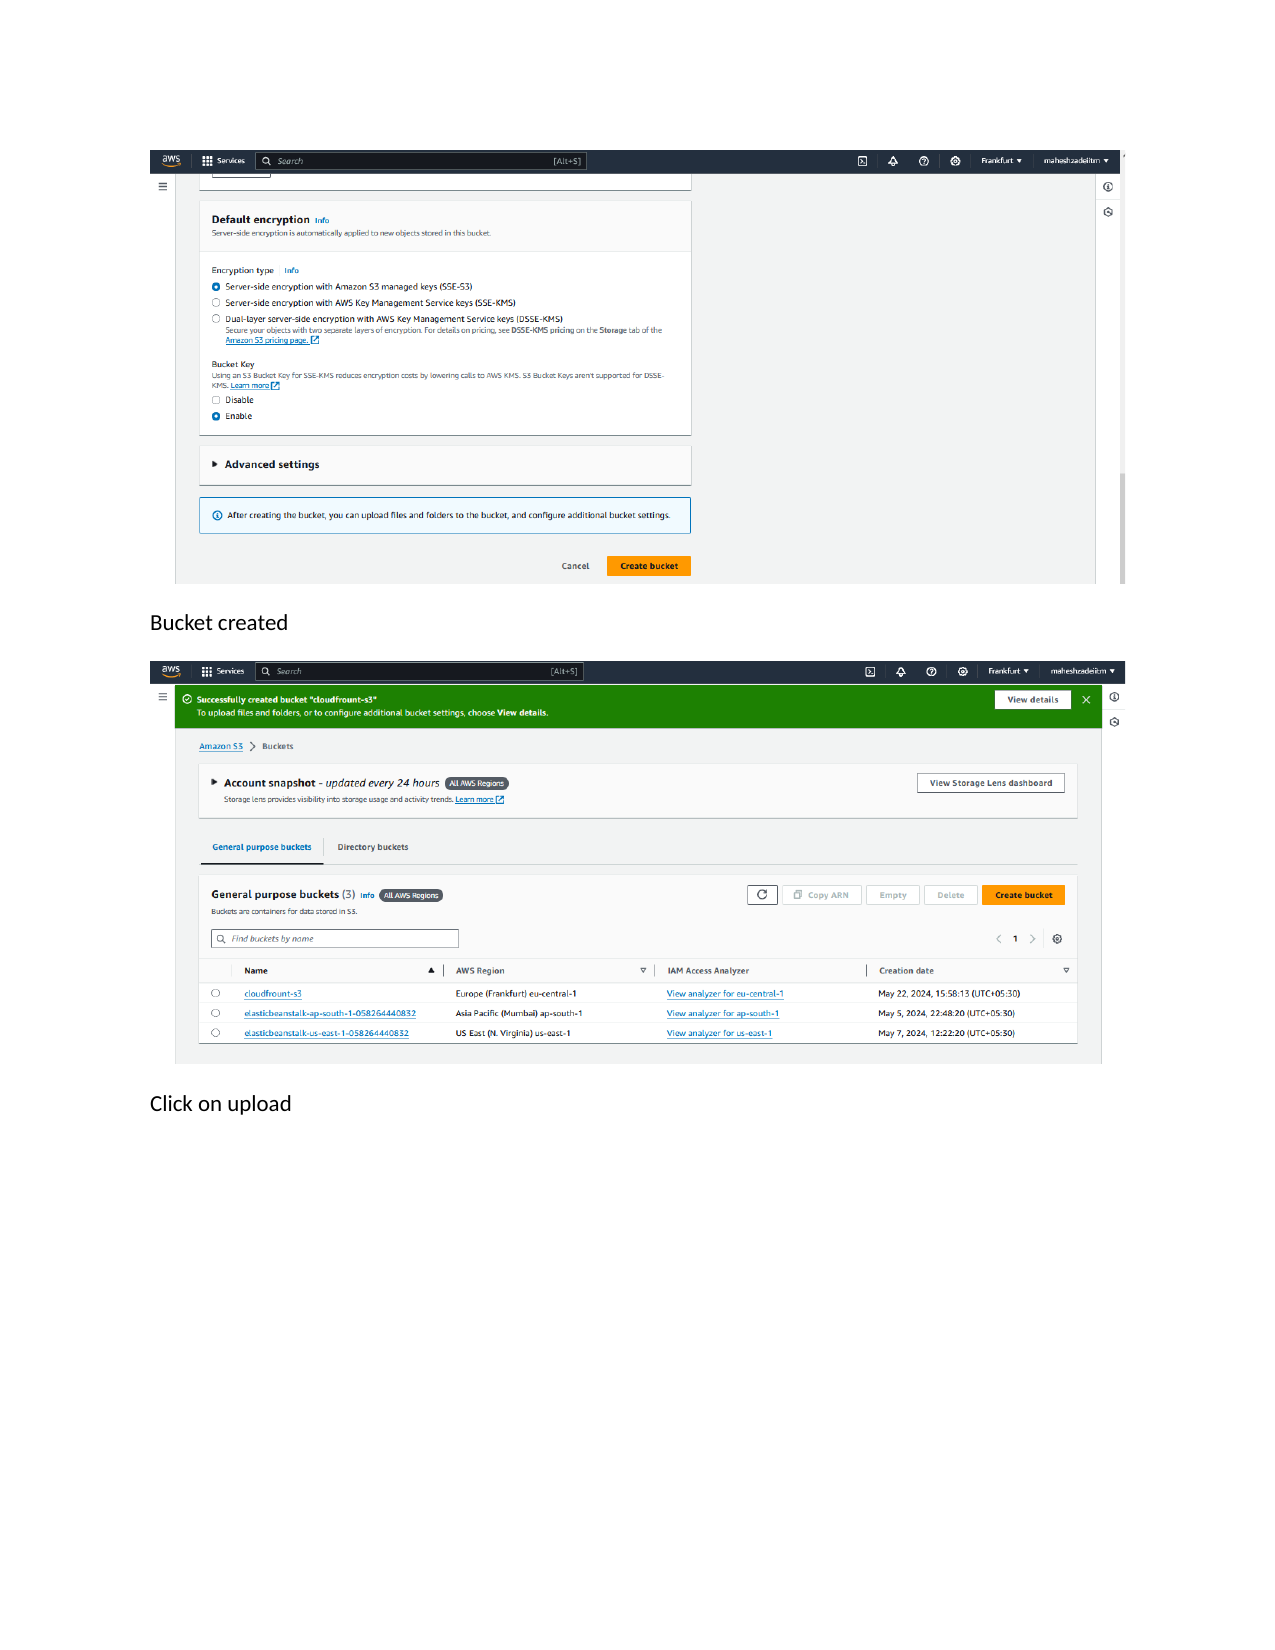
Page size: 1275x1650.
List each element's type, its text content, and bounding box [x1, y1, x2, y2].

text Click on upload [150, 1089, 1125, 1117]
picture [150, 661, 1125, 1064]
text Bucket created [150, 608, 1125, 636]
picture [150, 150, 1125, 584]
